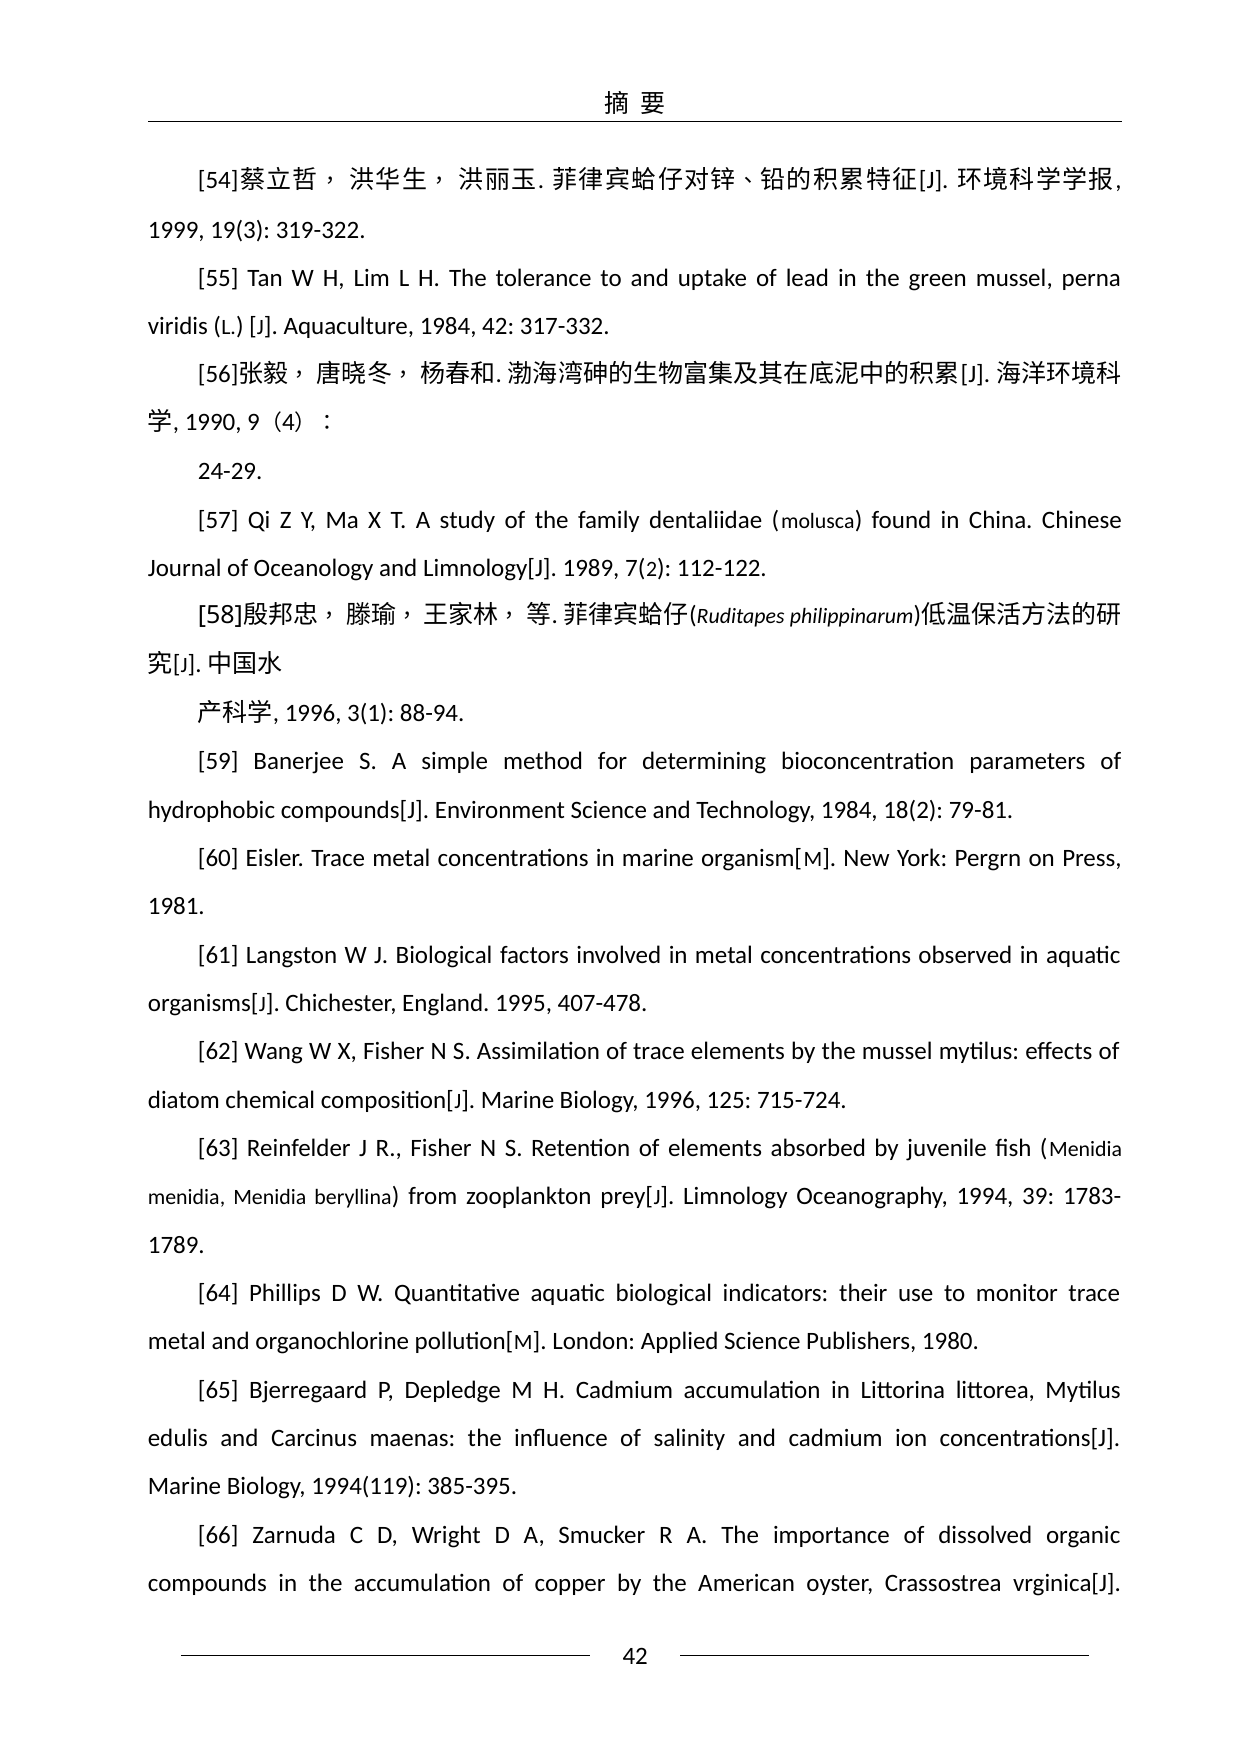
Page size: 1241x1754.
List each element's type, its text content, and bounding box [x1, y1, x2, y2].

text [57] Qi Z Y, Ma X T. A study of the family dentaliidae (molusca) found in China. Chinese Journal of Oceanology and Limnology[J]. 1989, 7(2): 112-122. [148, 486, 1122, 583]
text [64] Phillips D W. Quantitative aquatic biological indicators: their use to monitor trace metal and organochlorine pollution[M]. London: Applied Science Publishers, 1980. [148, 1259, 1122, 1356]
text 24-29. [148, 438, 1122, 486]
text [62] Wang W X, Fisher N S. Assimilation of trace elements by the mussel mytilus: effects of diatom chemical composition[J]. Marine Biology, 1996, 125: 715-724. [148, 1018, 1122, 1114]
text [56]张毅， 唐晓冬， 杨春和. 渤海湾砷的生物富集及其在底泥中的积累[J]. 海洋环境科学, 1990, 9（4）： [148, 341, 1122, 438]
text [63] Reinfelder J R., Fisher N S. Retention of elements absorbed by juvenile fish (Menidia menidia, Menidia beryllina) from zooplankton prey[J]. Limnology Oceanography, 1994, 39: 1783-1789. [148, 1114, 1122, 1259]
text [148, 1501, 1122, 1598]
text 产科学, 1996, 3(1): 88-94. [148, 679, 1122, 728]
text [60] Eisler. Trace metal concentrations in marine organism[M]. New York: Pergrn on Press, 1981. [148, 824, 1122, 921]
text [55] Tan W H, Lim L H. The tolerance to and uptake of lead in the green mussel, perna viridis (L.) [J]. Aquaculture, 1984, 42: 317-332. [148, 244, 1122, 341]
text [54]蔡立哲， 洪华生， 洪丽玉. 菲律宾蛤仔对锌、铅的积累特征[J]. 环境科学学报, 1999, 19(3): 319-322. [148, 148, 1122, 244]
text [58]殷邦忠， 滕瑜， 王家林， 等. 菲律宾蛤仔(Ruditapes philippinarum)低温保活方法的研究[J]. 中国水 [148, 583, 1122, 679]
text [65] Bjerregaard P, Depledge M H. Cadmium accumulation in Littorina littorea, Mytilus edulis and Carcinus maenas: the influence of salinity and cadmium ion concentrations[J]. Marine Biology, 1994(119): 385-395. [148, 1356, 1122, 1501]
text [59] Banerjee S. A simple method for determining bioconcentration parameters of hydrophobic compounds[J]. Environment Science and Technology, 1984, 18(2): 79-81. [148, 728, 1122, 824]
text [61] Langston W J. Biological factors involved in metal concentrations observed in aquatic organisms[J]. Chichester, England. 1995, 407-478. [148, 921, 1122, 1018]
